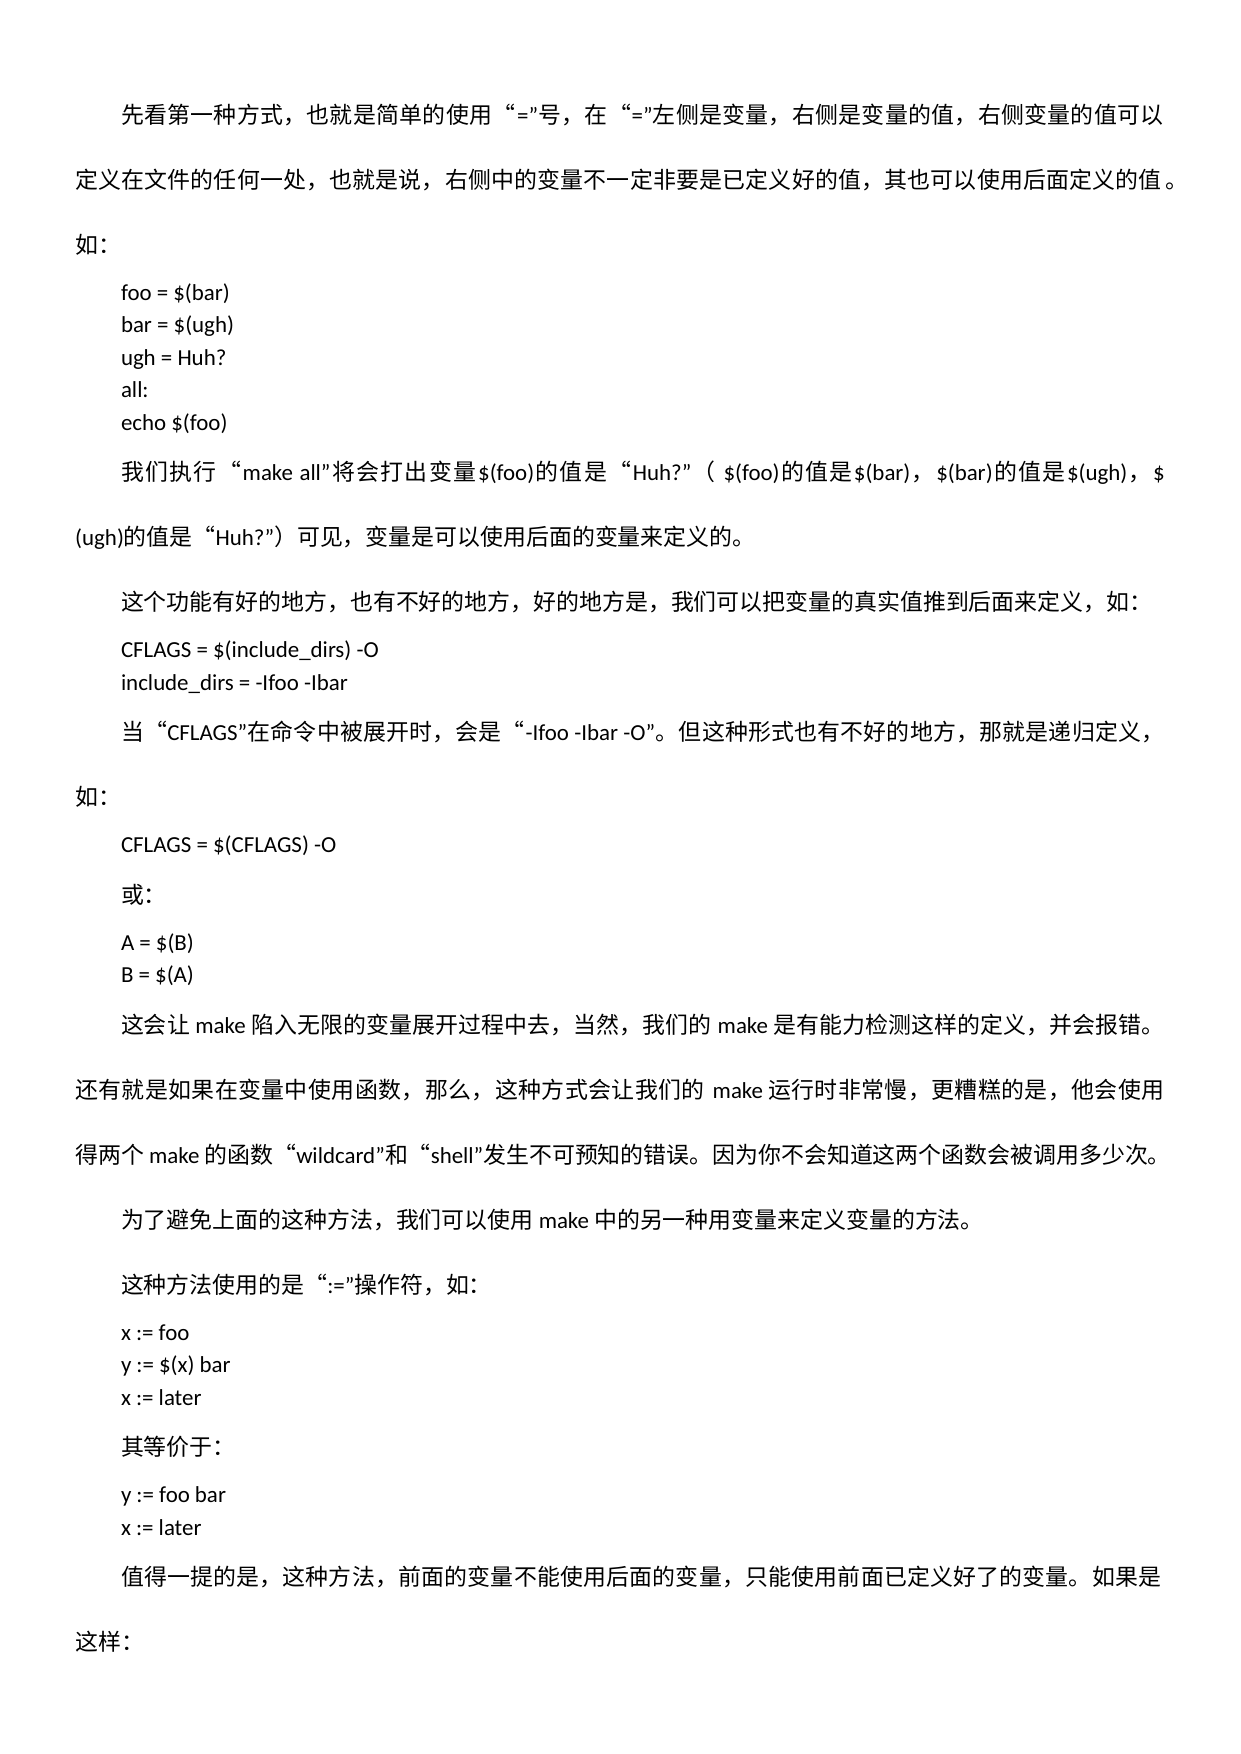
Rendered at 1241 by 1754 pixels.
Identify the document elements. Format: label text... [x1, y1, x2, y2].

text 为了避免上面的这种方法，我们可以使用 make 中的另一种用变量来定义变量的方法。 [75, 1186, 1165, 1251]
text 当“CFLAGS”在命令中被展开时，会是“-Ifoo -Ibar -O”。但这种形式也有不好的地方，那就是递归定义，如： [75, 698, 1165, 828]
text 先看第一种方式，也就是简单的使用“=”号，在“=”左侧是变量，右侧是变量的值，右侧变量的值可以定义在文件的任何一处，也就是说，右侧中的变量不一定非要是已定义好的值，其也可以使用后面定义的值。如： [75, 81, 1165, 276]
text y := $(x) bar [75, 1348, 1165, 1381]
text bar = $(ugh) [75, 308, 1165, 341]
text 值得一提的是，这种方法，前面的变量不能使用后面的变量，只能使用前面已定义好了的变量。如果是这样： [75, 1543, 1165, 1673]
text 这个功能有好的地方，也有不好的地方，好的地方是，我们可以把变量的真实值推到后面来定义，如： [75, 568, 1165, 633]
text x := later [75, 1381, 1165, 1413]
text CFLAGS = $(CFLAGS) -O [75, 828, 1165, 861]
text 这会让 make 陷入无限的变量展开过程中去，当然，我们的 make 是有能力检测这样的定义，并会报错。还有就是如果在变量中使用函数，那么，这种方式会让我们的 make运行时非常慢，更糟糕的是，他会使用得两个 make 的函数“wildcard”和“shell”发生不可预知的错误。因为你不会知道这两个函数会被调用多少次。 [75, 991, 1165, 1186]
text A = $(B) [75, 926, 1165, 958]
text echo $(foo) [75, 406, 1165, 438]
text all: [75, 373, 1165, 406]
text B = $(A) [75, 958, 1165, 991]
text 其等价于： [75, 1413, 1165, 1478]
text foo = $(bar) [75, 276, 1165, 308]
text 这种方法使用的是“:=”操作符，如： [75, 1251, 1165, 1316]
text 我们执行“make all”将会打出变量$(foo)的值是“Huh?”（ $(foo)的值是$(bar)，$(bar)的值是$(ugh)，$(ugh)的值是“Huh?”）可见，变量是可以使用后面的变量来定义的。 [75, 438, 1165, 568]
text x := later [75, 1511, 1165, 1543]
text ugh = Huh? [75, 341, 1165, 373]
text CFLAGS = $(include_dirs) -O [75, 633, 1165, 666]
text include_dirs = -Ifoo -Ibar [75, 666, 1165, 698]
text y := foo bar [75, 1478, 1165, 1511]
text 或： [75, 861, 1165, 926]
text x := foo [75, 1316, 1165, 1348]
